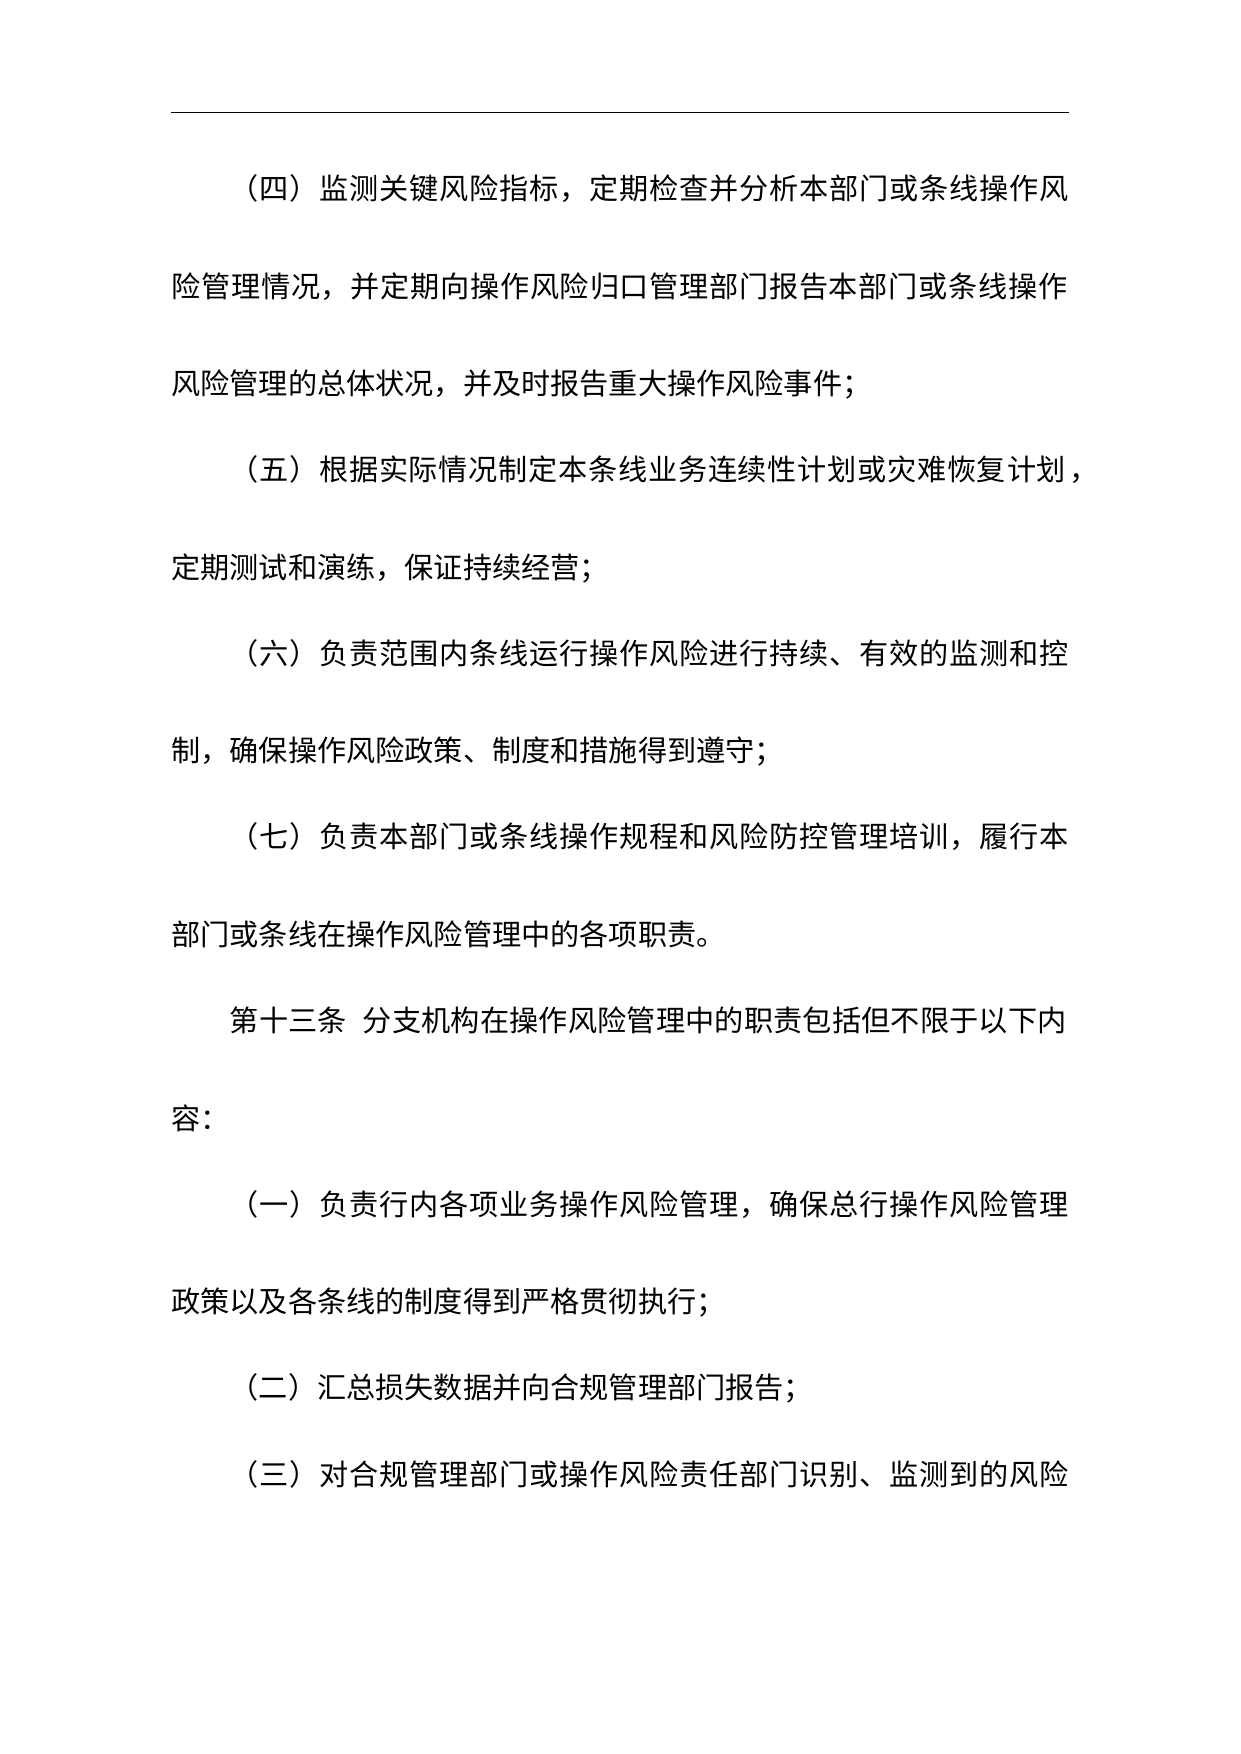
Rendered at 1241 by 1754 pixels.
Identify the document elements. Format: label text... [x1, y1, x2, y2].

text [171, 1440, 1069, 1505]
text （二）汇总损失数据并向合规管理部门报告； [171, 1354, 1069, 1419]
text （五）根据实际情况制定本条线业务连续性计划或灾难恢复计划，定期测试和演练，保证持续经营； [171, 435, 1069, 598]
text （七）负责本部门或条线操作规程和风险防控管理培训，履行本部门或条线在操作风险管理中的各项职责。 [171, 803, 1069, 965]
text （六）负责范围内条线运行操作风险进行持续、有效的监测和控制，确保操作风险政策、制度和措施得到遵守； [171, 619, 1069, 782]
text （一）负责行内各项业务操作风险管理，确保总行操作风险管理政策以及各条线的制度得到严格贯彻执行； [171, 1170, 1069, 1332]
text （四）监测关键风险指标，定期检查并分析本部门或条线操作风险管理情况，并定期向操作风险归口管理部门报告本部门或条线操作风险管理的总体状况，并及时报告重大操作风险事件； [171, 154, 1069, 414]
text 第十三条 分支机构在操作风险管理中的职责包括但不限于以下内容： [171, 986, 1069, 1149]
